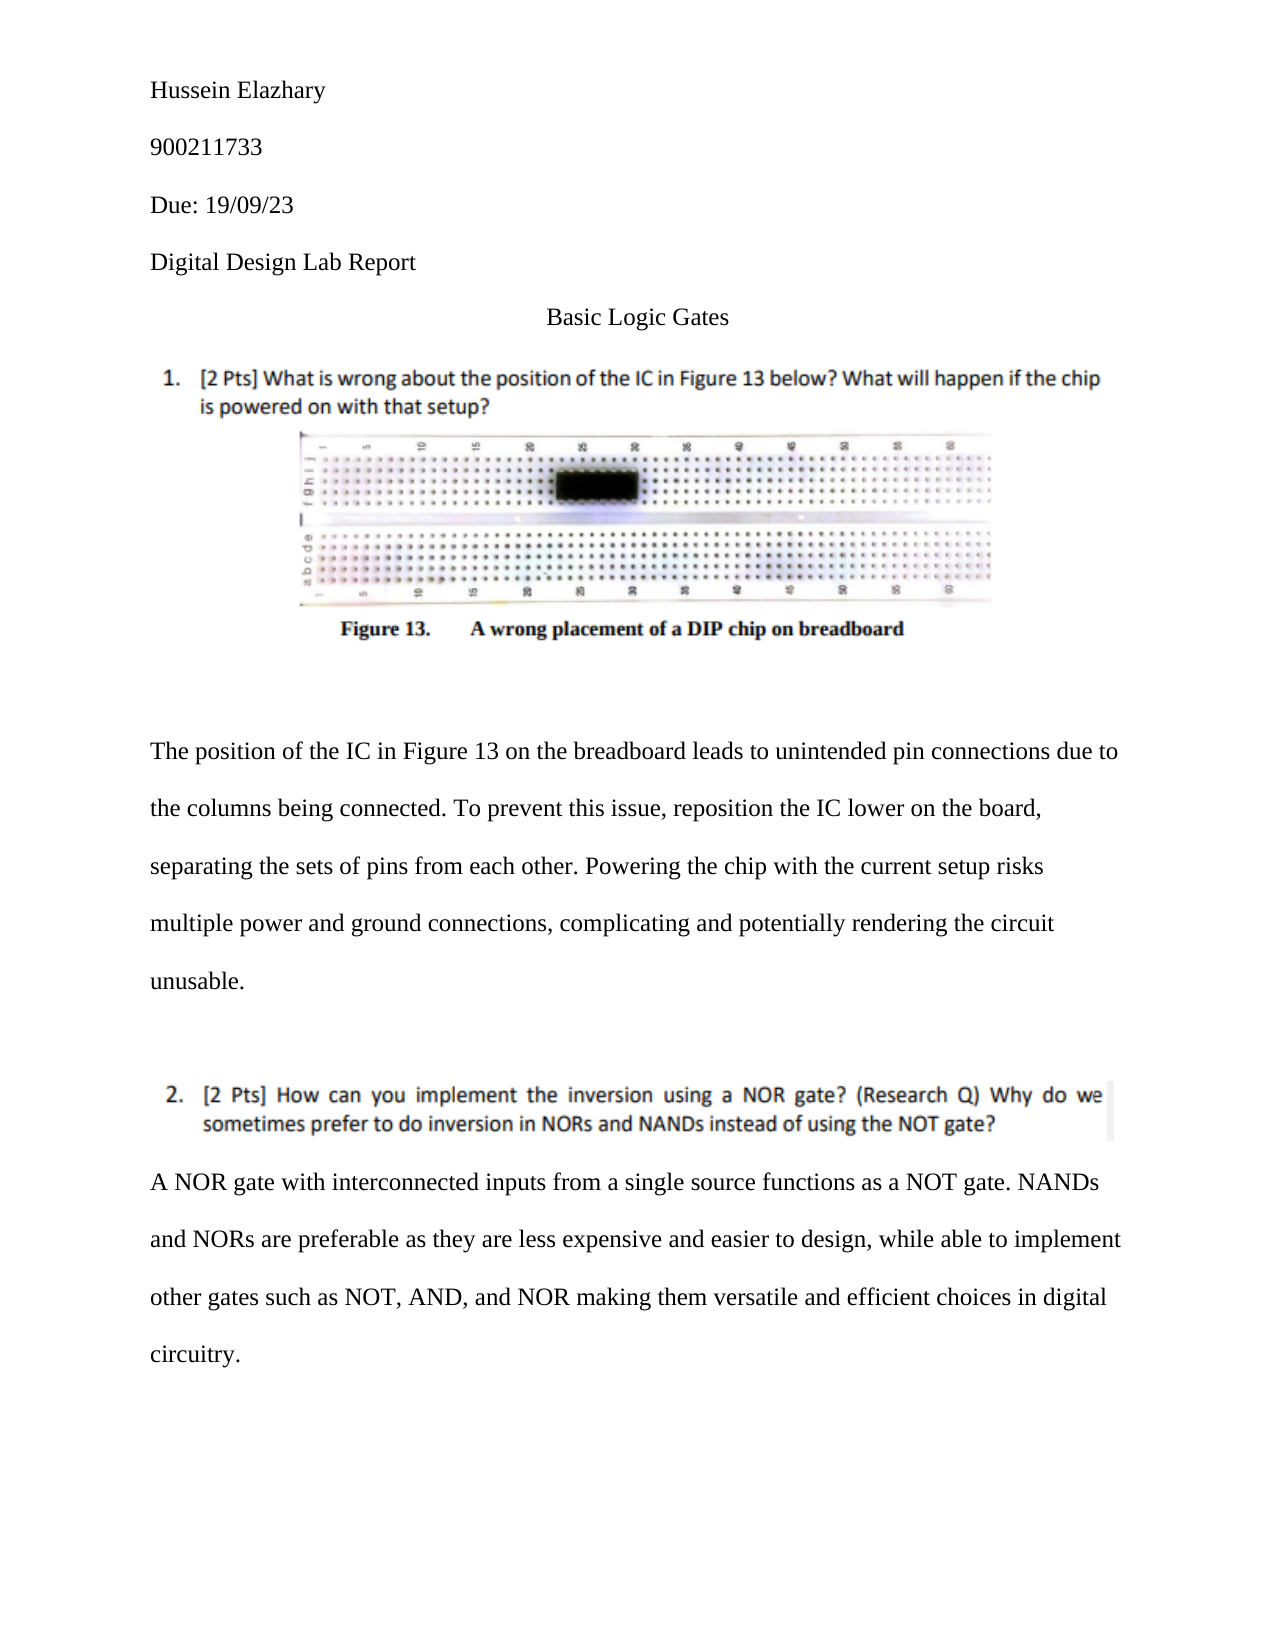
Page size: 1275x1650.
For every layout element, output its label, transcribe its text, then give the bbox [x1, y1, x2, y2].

picture [150, 1081, 1114, 1141]
text The position of the IC in Figure 13 on the breadboard leads to unintended pin connections due to the columns being connected. To prevent this issue, reposition the IC lower on the board, separating the sets of pins from each other. Powering the chip with the current setup risks multiple power and ground connections, complicating and potentially rendering the circuit unusable. [150, 736, 1125, 995]
picture [150, 360, 1121, 653]
text Basic Logic Gates [150, 302, 1125, 331]
text A NOR gate with interconnected inputs from a single source functions as a NOT gate. NANDs and NORs are preferable as they are less expensive and easier to design, while able to implement other gates such as NOT, AND, and NOR making them versatile and efficient choices in digital circuitry. [150, 1167, 1125, 1368]
